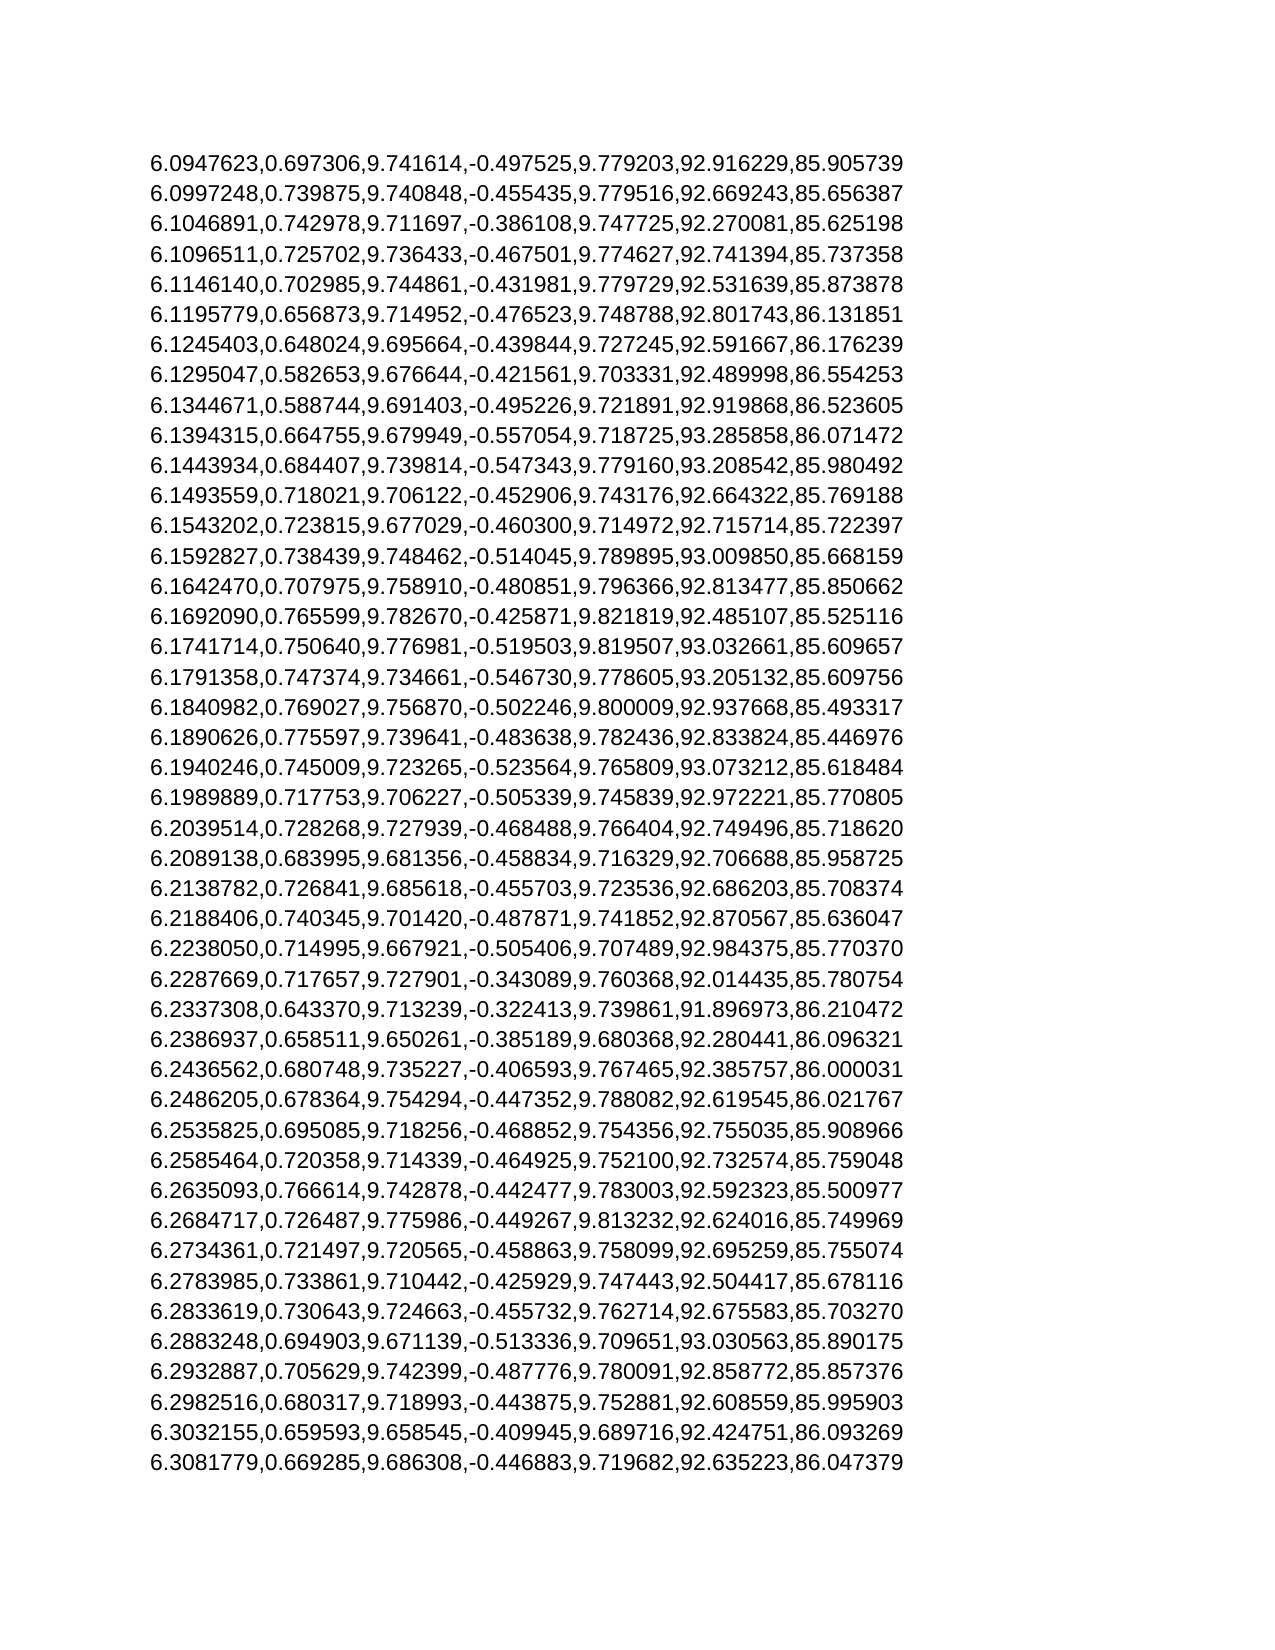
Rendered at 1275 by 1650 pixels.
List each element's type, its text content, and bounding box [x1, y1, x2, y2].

text 6.1592827,0.738439,9.748462,-0.514045,9.789895,93.009850,85.668159 [150, 543, 1125, 569]
text 6.2486205,0.678364,9.754294,-0.447352,9.788082,92.619545,86.021767 [150, 1086, 1125, 1113]
text 6.1394315,0.664755,9.679949,-0.557054,9.718725,93.285858,86.071472 [150, 422, 1125, 448]
text 6.2238050,0.714995,9.667921,-0.505406,9.707489,92.984375,85.770370 [150, 935, 1125, 962]
text 6.2287669,0.717657,9.727901,-0.343089,9.760368,92.014435,85.780754 [150, 966, 1125, 992]
text 6.1692090,0.765599,9.782670,-0.425871,9.821819,92.485107,85.525116 [150, 603, 1125, 629]
text 6.1443934,0.684407,9.739814,-0.547343,9.779160,93.208542,85.980492 [150, 452, 1125, 478]
text 6.1840982,0.769027,9.756870,-0.502246,9.800009,92.937668,85.493317 [150, 694, 1125, 720]
text 6.2684717,0.726487,9.775986,-0.449267,9.813232,92.624016,85.749969 [150, 1207, 1125, 1234]
text 6.3032155,0.659593,9.658545,-0.409945,9.689716,92.424751,86.093269 [150, 1419, 1125, 1445]
text 6.1295047,0.582653,9.676644,-0.421561,9.703331,92.489998,86.554253 [150, 361, 1125, 388]
text 6.1791358,0.747374,9.734661,-0.546730,9.778605,93.205132,85.609756 [150, 663, 1125, 690]
text 6.1543202,0.723815,9.677029,-0.460300,9.714972,92.715714,85.722397 [150, 512, 1125, 539]
text 6.1195779,0.656873,9.714952,-0.476523,9.748788,92.801743,86.131851 [150, 301, 1125, 327]
text 6.1096511,0.725702,9.736433,-0.467501,9.774627,92.741394,85.737358 [150, 241, 1125, 267]
text 6.2089138,0.683995,9.681356,-0.458834,9.716329,92.706688,85.958725 [150, 845, 1125, 871]
text 6.2188406,0.740345,9.701420,-0.487871,9.741852,92.870567,85.636047 [150, 905, 1125, 932]
text 6.2039514,0.728268,9.727939,-0.468488,9.766404,92.749496,85.718620 [150, 814, 1125, 841]
text 6.1741714,0.750640,9.776981,-0.519503,9.819507,93.032661,85.609657 [150, 633, 1125, 660]
text 6.2138782,0.726841,9.685618,-0.455703,9.723536,92.686203,85.708374 [150, 875, 1125, 901]
text 6.1989889,0.717753,9.706227,-0.505339,9.745839,92.972221,85.770805 [150, 784, 1125, 811]
text 6.1146140,0.702985,9.744861,-0.431981,9.779729,92.531639,85.873878 [150, 271, 1125, 297]
text 6.2932887,0.705629,9.742399,-0.487776,9.780091,92.858772,85.857376 [150, 1358, 1125, 1385]
text 6.2833619,0.730643,9.724663,-0.455732,9.762714,92.675583,85.703270 [150, 1298, 1125, 1324]
text 6.2585464,0.720358,9.714339,-0.464925,9.752100,92.732574,85.759048 [150, 1147, 1125, 1173]
text 6.2337308,0.643370,9.713239,-0.322413,9.739861,91.896973,86.210472 [150, 996, 1125, 1022]
text 6.0947623,0.697306,9.741614,-0.497525,9.779203,92.916229,85.905739 [150, 150, 1125, 176]
text 6.2783985,0.733861,9.710442,-0.425929,9.747443,92.504417,85.678116 [150, 1268, 1125, 1294]
text 6.1493559,0.718021,9.706122,-0.452906,9.743176,92.664322,85.769188 [150, 482, 1125, 509]
text 6.2635093,0.766614,9.742878,-0.442477,9.783003,92.592323,85.500977 [150, 1177, 1125, 1203]
text 6.1046891,0.742978,9.711697,-0.386108,9.747725,92.270081,85.625198 [150, 210, 1125, 237]
text 6.1940246,0.745009,9.723265,-0.523564,9.765809,93.073212,85.618484 [150, 754, 1125, 781]
text 6.1642470,0.707975,9.758910,-0.480851,9.796366,92.813477,85.850662 [150, 573, 1125, 599]
text 6.3081779,0.669285,9.686308,-0.446883,9.719682,92.635223,86.047379 [150, 1449, 1125, 1475]
text 6.2734361,0.721497,9.720565,-0.458863,9.758099,92.695259,85.755074 [150, 1237, 1125, 1264]
text 6.1245403,0.648024,9.695664,-0.439844,9.727245,92.591667,86.176239 [150, 331, 1125, 358]
text 6.1344671,0.588744,9.691403,-0.495226,9.721891,92.919868,86.523605 [150, 392, 1125, 418]
text 6.2982516,0.680317,9.718993,-0.443875,9.752881,92.608559,85.995903 [150, 1388, 1125, 1415]
text 6.2883248,0.694903,9.671139,-0.513336,9.709651,93.030563,85.890175 [150, 1328, 1125, 1354]
text 6.2386937,0.658511,9.650261,-0.385189,9.680368,92.280441,86.096321 [150, 1026, 1125, 1052]
text 6.1890626,0.775597,9.739641,-0.483638,9.782436,92.833824,85.446976 [150, 724, 1125, 750]
text 6.2436562,0.680748,9.735227,-0.406593,9.767465,92.385757,86.000031 [150, 1056, 1125, 1083]
text 6.2535825,0.695085,9.718256,-0.468852,9.754356,92.755035,85.908966 [150, 1117, 1125, 1143]
text 6.0997248,0.739875,9.740848,-0.455435,9.779516,92.669243,85.656387 [150, 180, 1125, 207]
